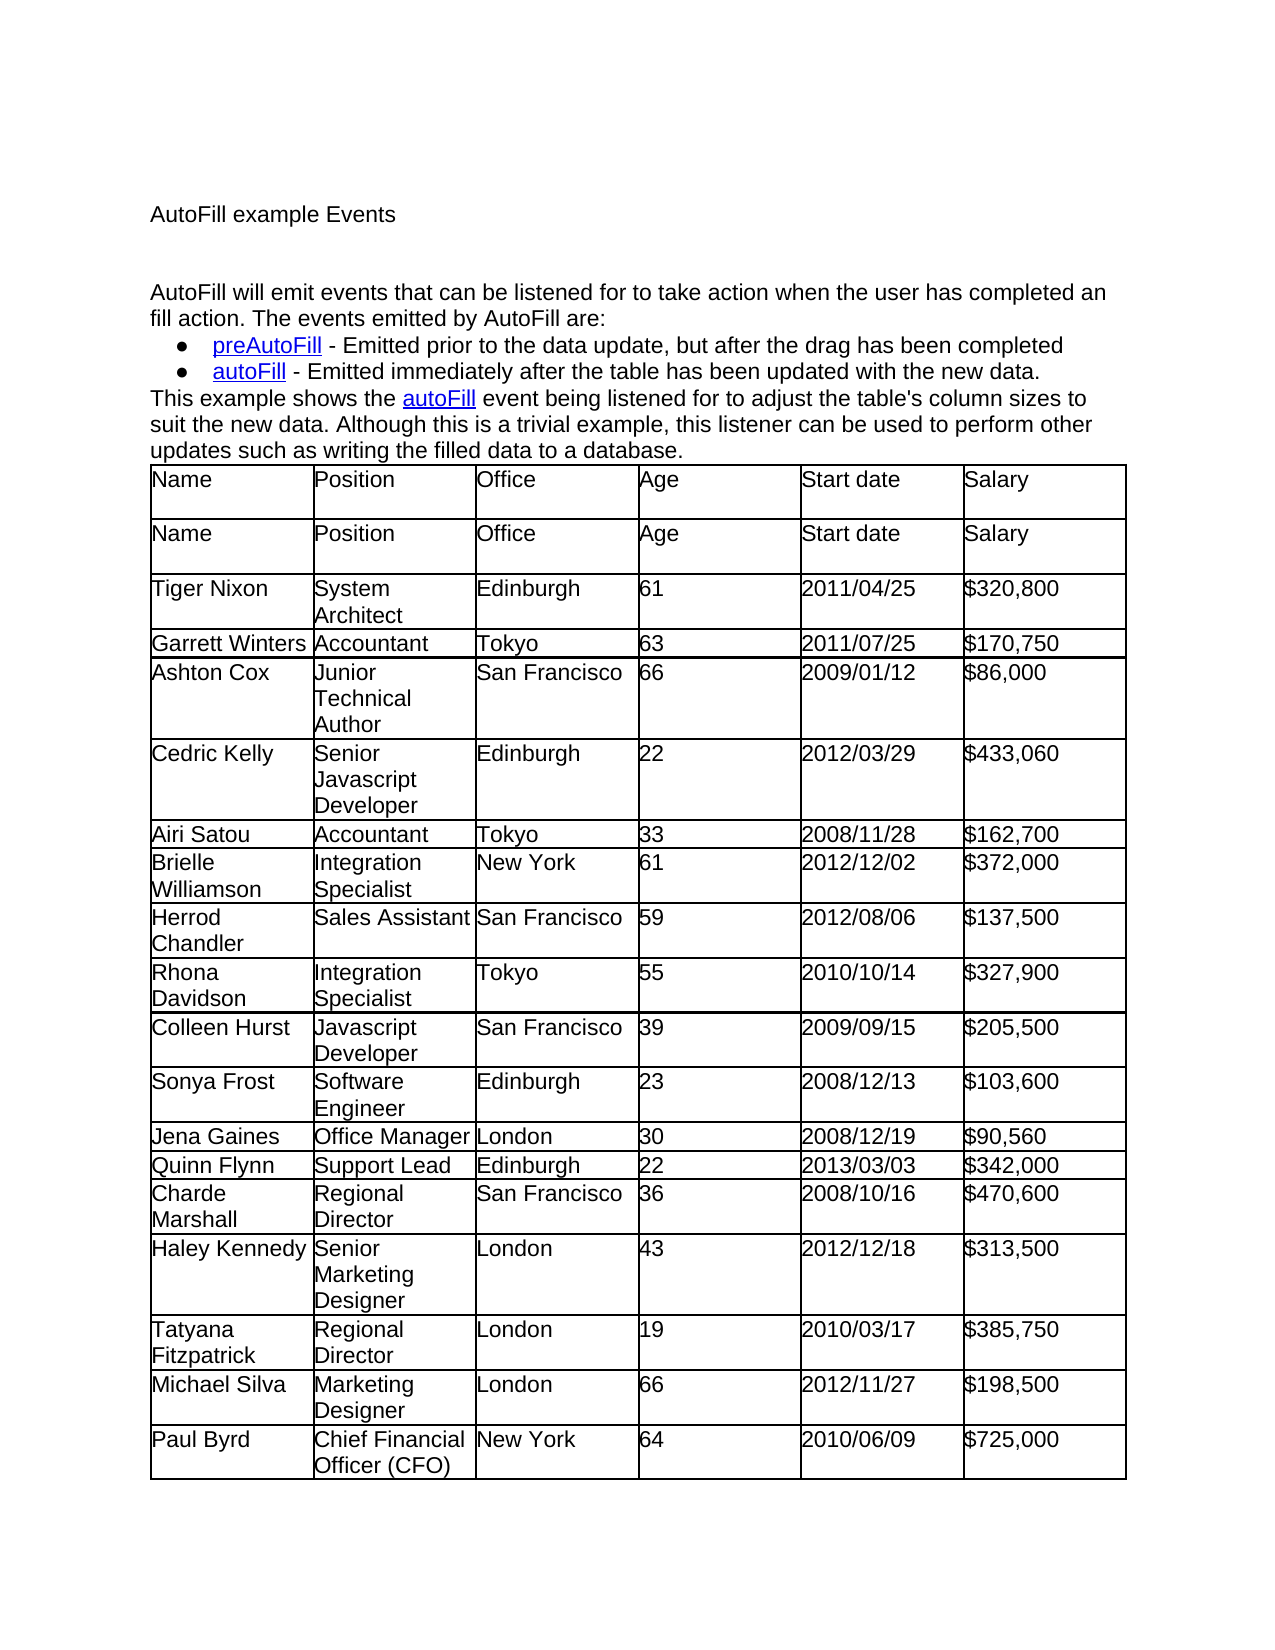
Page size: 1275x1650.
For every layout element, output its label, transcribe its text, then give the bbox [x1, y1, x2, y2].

table_cell Edinburgh [477, 1152, 638, 1178]
table_header Salary [965, 466, 1125, 518]
table_cell Junior Technical Author [315, 659, 475, 737]
table_cell Marketing Designer [315, 1371, 475, 1423]
table_cell 2011/04/25 [802, 575, 963, 628]
table_cell 43 [640, 1235, 800, 1314]
table_cell Chief Financial Officer (CFO) [315, 1426, 475, 1478]
table_cell $198,500 [965, 1371, 1125, 1423]
table_cell 2010/03/17 [802, 1316, 963, 1369]
table_cell Paul Byrd [152, 1426, 313, 1478]
table_cell Age [640, 520, 800, 573]
table_cell Office [477, 520, 638, 573]
table_cell Brielle Williamson [152, 849, 313, 902]
table_cell 2011/07/25 [802, 630, 963, 656]
table_cell $103,600 [965, 1068, 1125, 1121]
table_cell 2013/03/03 [802, 1152, 963, 1178]
table_cell Tokyo [477, 959, 638, 1011]
table_cell Regional Director [315, 1316, 475, 1369]
table_cell Jena Gaines [152, 1123, 313, 1149]
table_cell 55 [640, 959, 800, 1011]
table_cell Herrod Chandler [152, 904, 313, 957]
table_cell $90,560 [965, 1123, 1125, 1149]
table_cell Quinn Flynn [152, 1152, 313, 1178]
table_cell Tokyo [477, 821, 638, 847]
table_cell 2012/12/02 [802, 849, 963, 902]
table_cell Name [152, 520, 313, 573]
text AutoFill example Events [150, 201, 1125, 228]
table_cell 22 [640, 740, 800, 819]
table_cell New York [477, 849, 638, 902]
table_cell 2009/01/12 [802, 659, 963, 737]
table_cell Sales Assistant [315, 904, 475, 957]
table_cell $313,500 [965, 1235, 1125, 1314]
table_cell Tokyo [477, 630, 638, 656]
table_cell Airi Satou [152, 821, 313, 847]
table_cell 33 [640, 821, 800, 847]
table_cell 2008/12/19 [802, 1123, 963, 1149]
table_cell 39 [640, 1014, 800, 1066]
table_cell San Francisco [477, 659, 638, 737]
table_cell 2012/12/18 [802, 1235, 963, 1314]
table_cell Accountant [315, 821, 475, 847]
table_cell London [477, 1316, 638, 1369]
table_cell London [477, 1235, 638, 1314]
table_cell $725,000 [965, 1426, 1125, 1478]
table_cell Garrett Winters [152, 630, 313, 656]
table_cell $205,500 [965, 1014, 1125, 1066]
table_cell $170,750 [965, 630, 1125, 656]
table_cell London [477, 1371, 638, 1423]
table_cell 2012/11/27 [802, 1371, 963, 1423]
text AutoFill will emit events that can be listened for to take action when the user has completed an fill action. The events emitted by AutoFill are: [150, 279, 1125, 332]
table_cell Michael Silva [152, 1371, 313, 1423]
table_cell 64 [640, 1426, 800, 1478]
table_cell Cedric Kelly [152, 740, 313, 819]
table_cell System Architect [315, 575, 475, 628]
table_cell Accountant [315, 630, 475, 656]
table_cell San Francisco [477, 904, 638, 957]
text This example shows the autoFill event being listened for to adjust the table's column sizes to suit the new data. Although this is a trivial example, this listener can be used to perform other updates such as writing the filled data to a database. [150, 384, 1125, 463]
table_cell Support Lead [315, 1152, 475, 1178]
table_cell 2010/06/09 [802, 1426, 963, 1478]
table_cell 2009/09/15 [802, 1014, 963, 1066]
table_cell Integration Specialist [315, 959, 475, 1011]
table_header Office [477, 466, 638, 518]
table_cell $342,000 [965, 1152, 1125, 1178]
table_cell Rhona Davidson [152, 959, 313, 1011]
table_cell Software Engineer [315, 1068, 475, 1121]
table_cell 23 [640, 1068, 800, 1121]
table_cell San Francisco [477, 1014, 638, 1066]
table_cell Senior Marketing Designer [315, 1235, 475, 1314]
table_cell 22 [640, 1152, 800, 1178]
table_cell 2012/03/29 [802, 740, 963, 819]
table_cell 2008/10/16 [802, 1180, 963, 1233]
table_header Age [640, 466, 800, 518]
table_cell Edinburgh [477, 740, 638, 819]
table_cell Sonya Frost [152, 1068, 313, 1121]
table_cell 2010/10/14 [802, 959, 963, 1011]
table_cell San Francisco [477, 1180, 638, 1233]
table_cell Colleen Hurst [152, 1014, 313, 1066]
table_cell $320,800 [965, 575, 1125, 628]
table_cell 66 [640, 659, 800, 737]
table_cell $433,060 [965, 740, 1125, 819]
table_cell Position [315, 520, 475, 573]
table_cell Tiger Nixon [152, 575, 313, 628]
table_cell New York [477, 1426, 638, 1478]
table_cell 59 [640, 904, 800, 957]
table_cell Tatyana Fitzpatrick [152, 1316, 313, 1369]
table_cell Salary [965, 520, 1125, 573]
table_cell 63 [640, 630, 800, 656]
table_cell Edinburgh [477, 1068, 638, 1121]
table_cell $137,500 [965, 904, 1125, 957]
table_cell Javascript Developer [315, 1014, 475, 1066]
table_cell Regional Director [315, 1180, 475, 1233]
table_cell 2008/12/13 [802, 1068, 963, 1121]
list preAutoFill - Emitted prior to the data update, but after the drag has been completed [175, 332, 1125, 358]
table_cell $470,600 [965, 1180, 1125, 1233]
table_header Name [152, 466, 313, 518]
table_header Position [315, 466, 475, 518]
table_cell 30 [640, 1123, 800, 1149]
table_cell $385,750 [965, 1316, 1125, 1369]
table_cell 2012/08/06 [802, 904, 963, 957]
table_cell Integration Specialist [315, 849, 475, 902]
table_cell $327,900 [965, 959, 1125, 1011]
list autoFill - Emitted immediately after the table has been updated with the new data. [175, 358, 1125, 384]
table_cell Edinburgh [477, 575, 638, 628]
table_cell Ashton Cox [152, 659, 313, 737]
table_cell Charde Marshall [152, 1180, 313, 1233]
table_cell 36 [640, 1180, 800, 1233]
table_cell Office Manager [315, 1123, 475, 1149]
table_cell 66 [640, 1371, 800, 1423]
table_header Start date [802, 466, 963, 518]
table_cell 61 [640, 575, 800, 628]
table_cell Senior Javascript Developer [315, 740, 475, 819]
table_cell $86,000 [965, 659, 1125, 737]
table_cell Start date [802, 520, 963, 573]
table_cell Haley Kennedy [152, 1235, 313, 1314]
table_cell $162,700 [965, 821, 1125, 847]
table_cell 19 [640, 1316, 800, 1369]
table_cell 2008/11/28 [802, 821, 963, 847]
table_cell 61 [640, 849, 800, 902]
table_cell London [477, 1123, 638, 1149]
table_cell $372,000 [965, 849, 1125, 902]
